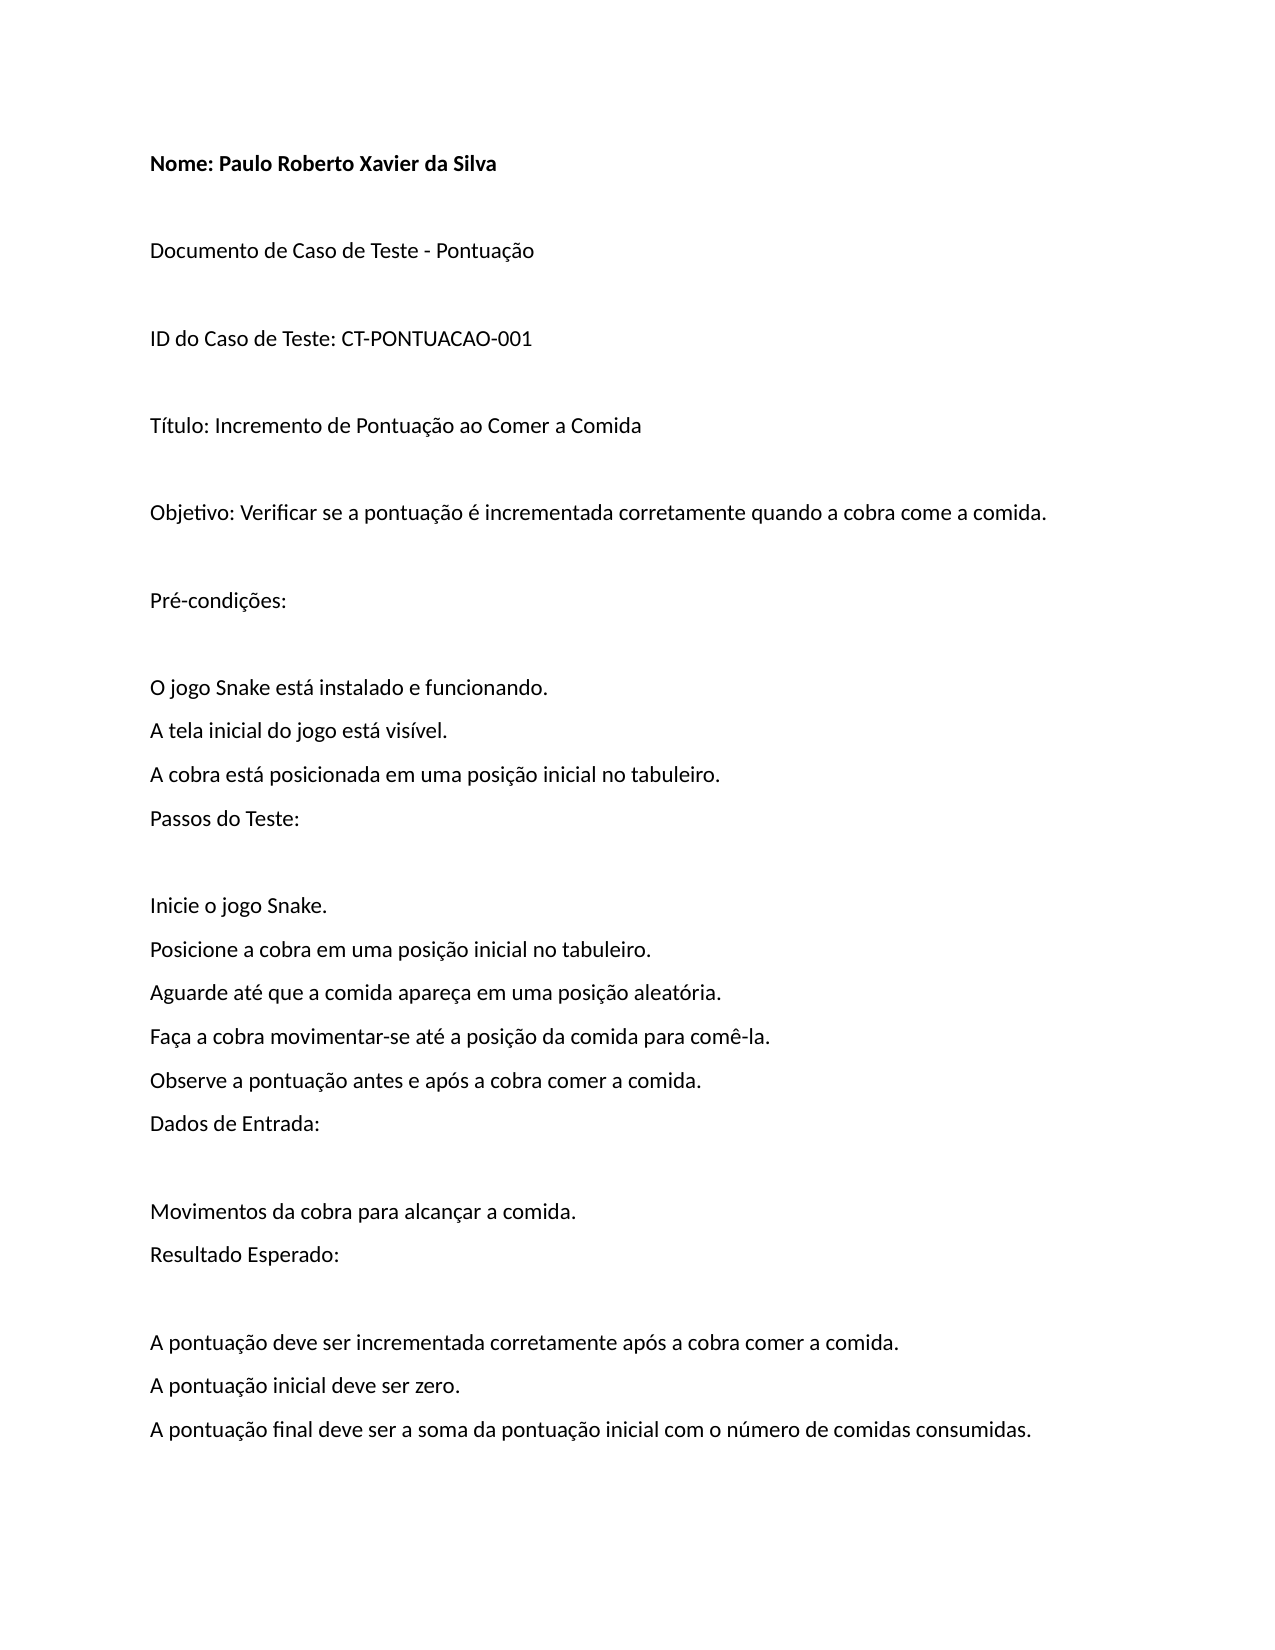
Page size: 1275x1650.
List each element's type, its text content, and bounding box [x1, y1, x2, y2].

text Faça a cobra movimentar-se até a posição da comida para comê-la. [150, 1023, 1125, 1050]
text Nome: Paulo Roberto Xavier da Silva [150, 150, 1125, 177]
text A pontuação final deve ser a soma da pontuação inicial com o número de comidas consumidas. [150, 1416, 1125, 1443]
text Posicione a cobra em uma posição inicial no tabuleiro. [150, 936, 1125, 963]
text A tela inicial do jogo está visível. [150, 717, 1125, 744]
text Documento de Caso de Teste - Pontuação [150, 237, 1125, 264]
text A cobra está posicionada em uma posição inicial no tabuleiro. [150, 761, 1125, 788]
text ID do Caso de Teste: CT-PONTUACAO-001 [150, 324, 1125, 352]
text O jogo Snake está instalado e funcionando. [150, 674, 1125, 701]
text Aguarde até que a comida apareça em uma posição aleatória. [150, 979, 1125, 1006]
text Dados de Entrada: [150, 1110, 1125, 1137]
text A pontuação inicial deve ser zero. [150, 1372, 1125, 1399]
text A pontuação deve ser incrementada corretamente após a cobra comer a comida. [150, 1328, 1125, 1355]
text Movimentos da cobra para alcançar a comida. [150, 1197, 1125, 1224]
text Observe a pontuação antes e após a cobra comer a comida. [150, 1067, 1125, 1093]
text Pré-condições: [150, 586, 1125, 613]
text Passos do Teste: [150, 805, 1125, 832]
text Objetivo: Verificar se a pontuação é incrementada corretamente quando a cobra come a comida. [150, 499, 1125, 526]
text Resultado Esperado: [150, 1241, 1125, 1268]
text Título: Incremento de Pontuação ao Comer a Comida [150, 412, 1125, 439]
text Inicie o jogo Snake. [150, 892, 1125, 919]
